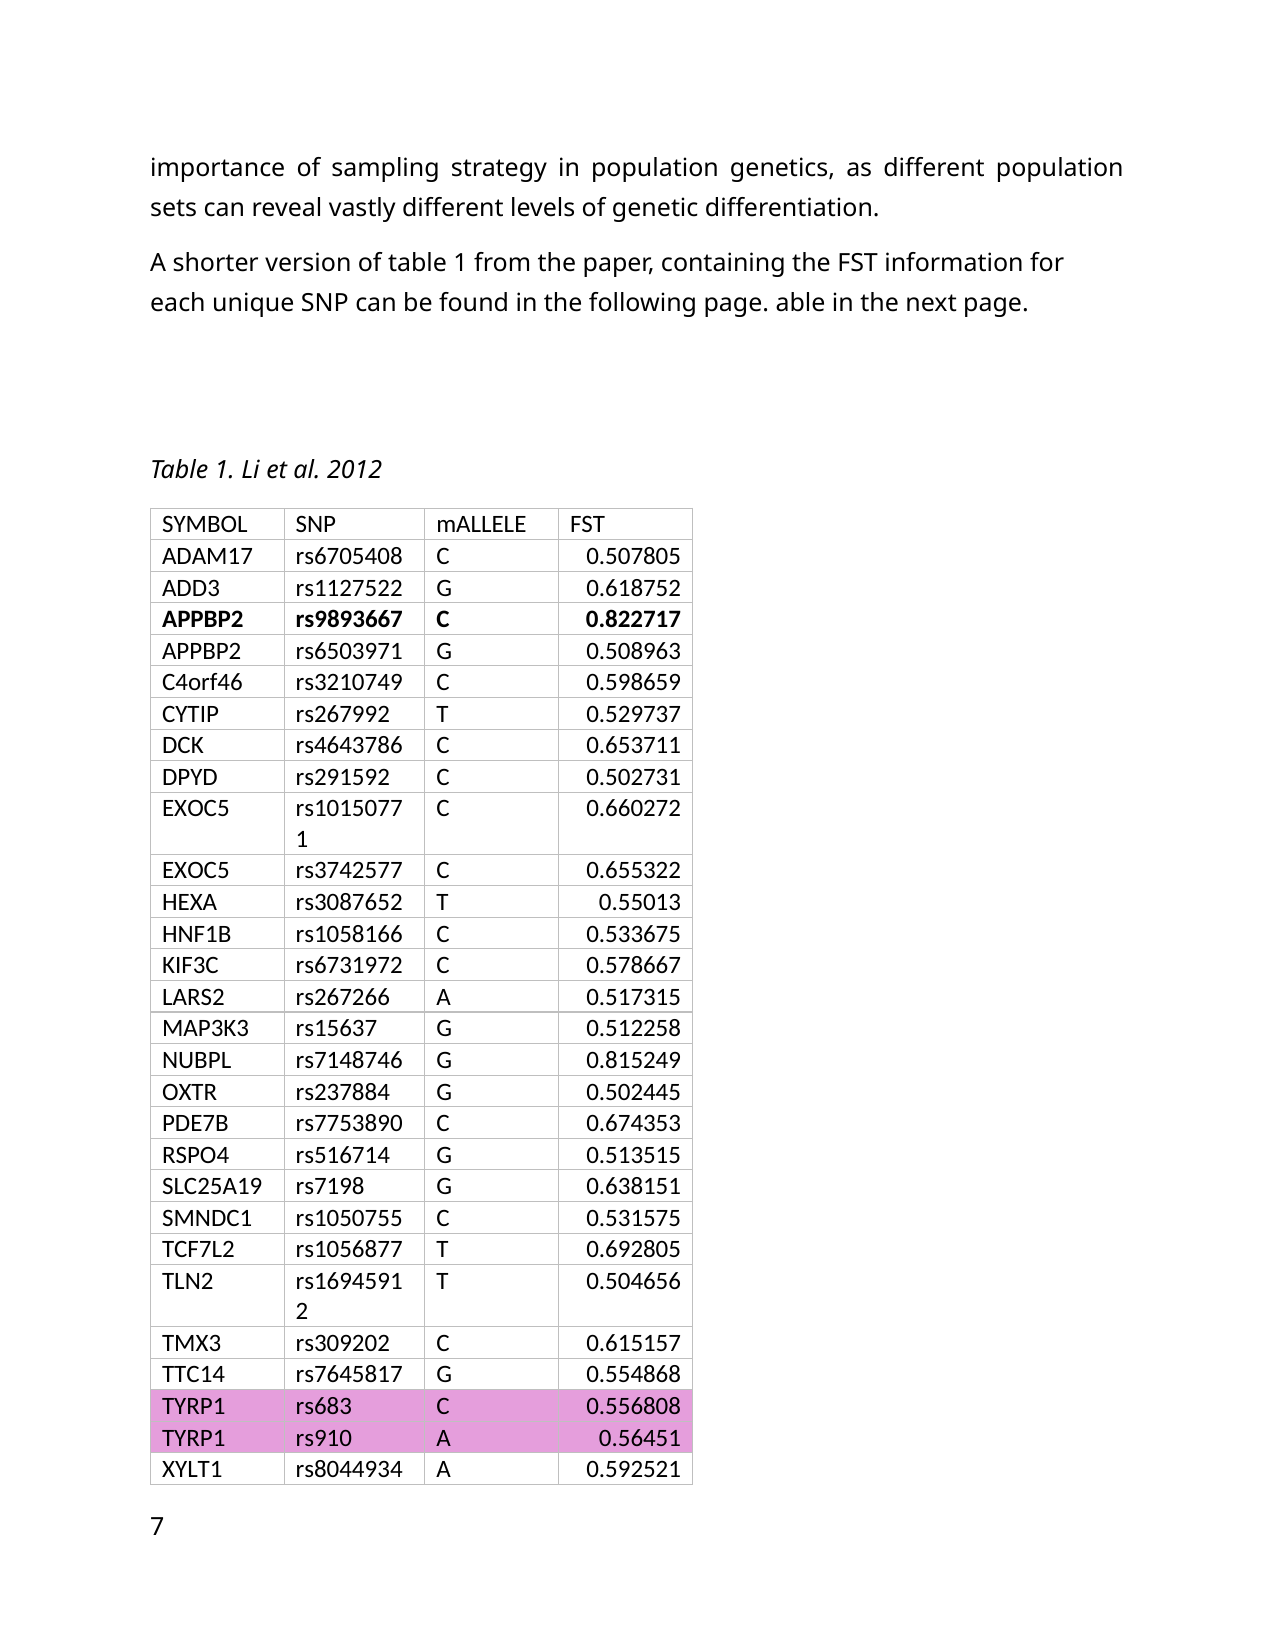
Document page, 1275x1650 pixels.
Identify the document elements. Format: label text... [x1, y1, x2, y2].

table_cell A [425, 1453, 558, 1484]
table_cell rs6705408 [285, 540, 424, 571]
table_cell TLN2 [151, 1265, 284, 1326]
text A shorter version of table 1 from the paper, containing the FST information for each unique SNP can be found in the following page. able in the next page. [150, 245, 1125, 318]
table_cell rs267266 [285, 981, 424, 1011]
table_cell 0.517315 [559, 981, 692, 1011]
table_cell rs1058166 [285, 918, 424, 948]
table_cell TYRP1 [151, 1390, 284, 1421]
table_cell rs910 [285, 1422, 424, 1452]
table_cell rs3087652 [285, 886, 424, 917]
table_cell G [425, 1359, 558, 1389]
table_cell 0.507805 [559, 540, 692, 571]
table_cell 0.598659 [559, 666, 692, 697]
table_cell rs4643786 [285, 730, 424, 760]
table_cell rs7148746 [285, 1044, 424, 1074]
table_cell 0.578667 [559, 949, 692, 980]
table_cell G [425, 1170, 558, 1201]
table_cell rs3210749 [285, 666, 424, 697]
table_cell C [425, 761, 558, 792]
table_cell NUBPL [151, 1044, 284, 1074]
table_cell 0.615157 [559, 1327, 692, 1358]
table_cell T [425, 1265, 558, 1326]
table_cell rs1127522 [285, 572, 424, 602]
table_cell C [425, 1327, 558, 1358]
table_cell G [425, 1013, 558, 1043]
table_cell TYRP1 [151, 1422, 284, 1452]
table_cell T [425, 1234, 558, 1264]
table_cell 0.513515 [559, 1139, 692, 1169]
table_cell 0.56451 [559, 1422, 692, 1452]
table_cell rs7645817 [285, 1359, 424, 1389]
table_cell 0.554868 [559, 1359, 692, 1389]
table_cell G [425, 1139, 558, 1169]
table_cell rs16945912 [285, 1265, 424, 1326]
table_cell C [425, 1202, 558, 1232]
table_cell PDE7B [151, 1107, 284, 1138]
table_cell A [425, 981, 558, 1011]
table_cell 0.638151 [559, 1170, 692, 1201]
table_cell rs10150771 [285, 793, 424, 854]
table_header FST [559, 509, 692, 539]
table_header SYMBOL [151, 509, 284, 539]
table_cell rs1056877 [285, 1234, 424, 1264]
table_cell EXOC5 [151, 793, 284, 854]
table_cell rs7198 [285, 1170, 424, 1201]
table_cell MAP3K3 [151, 1013, 284, 1043]
table_cell rs516714 [285, 1139, 424, 1169]
table_cell G [425, 572, 558, 602]
table_cell 0.502731 [559, 761, 692, 792]
table_cell XYLT1 [151, 1453, 284, 1484]
table_cell ADAM17 [151, 540, 284, 571]
table_cell 0.533675 [559, 918, 692, 948]
table_cell 0.531575 [559, 1202, 692, 1232]
table_cell A [425, 1422, 558, 1452]
table_cell APPBP2 [151, 635, 284, 665]
table_cell OXTR [151, 1076, 284, 1106]
table_header mALLELE [425, 509, 558, 539]
table_cell G [425, 1076, 558, 1106]
table_cell KIF3C [151, 949, 284, 980]
table_cell T [425, 886, 558, 917]
table_cell G [425, 635, 558, 665]
table_cell 0.655322 [559, 855, 692, 885]
table_cell CYTIP [151, 698, 284, 728]
table_cell 0.618752 [559, 572, 692, 602]
table_cell C4orf46 [151, 666, 284, 697]
table_cell T [425, 698, 558, 728]
table_cell 0.660272 [559, 793, 692, 854]
table_cell rs683 [285, 1390, 424, 1421]
table_cell rs309202 [285, 1327, 424, 1358]
table_cell C [425, 603, 558, 634]
table_cell DCK [151, 730, 284, 760]
table_cell TCF7L2 [151, 1234, 284, 1264]
table_cell C [425, 540, 558, 571]
table_cell SLC25A19 [151, 1170, 284, 1201]
table_cell rs15637 [285, 1013, 424, 1043]
table_cell rs291592 [285, 761, 424, 792]
table_cell 0.55013 [559, 886, 692, 917]
table_cell EXOC5 [151, 855, 284, 885]
table_cell C [425, 949, 558, 980]
table_cell 0.653711 [559, 730, 692, 760]
table_cell C [425, 1107, 558, 1138]
table_cell 0.529737 [559, 698, 692, 728]
table_cell 0.502445 [559, 1076, 692, 1106]
table_cell C [425, 918, 558, 948]
table_cell C [425, 855, 558, 885]
table_cell G [425, 1044, 558, 1074]
table_cell LARS2 [151, 981, 284, 1011]
table_cell C [425, 1390, 558, 1421]
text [150, 150, 1125, 223]
table_cell C [425, 730, 558, 760]
table_cell TMX3 [151, 1327, 284, 1358]
table_cell rs237884 [285, 1076, 424, 1106]
table_cell C [425, 666, 558, 697]
table_cell rs267992 [285, 698, 424, 728]
table_cell 0.556808 [559, 1390, 692, 1421]
table_cell rs6731972 [285, 949, 424, 980]
table_cell RSPO4 [151, 1139, 284, 1169]
table_cell 0.692805 [559, 1234, 692, 1264]
text Table 1. Li et al. 2012 [150, 452, 1125, 486]
table_cell rs7753890 [285, 1107, 424, 1138]
table_cell 0.512258 [559, 1013, 692, 1043]
table_cell rs9893667 [285, 603, 424, 634]
table_cell ADD3 [151, 572, 284, 602]
table_cell DPYD [151, 761, 284, 792]
table_cell APPBP2 [151, 603, 284, 634]
table_cell 0.815249 [559, 1044, 692, 1074]
table_cell rs6503971 [285, 635, 424, 665]
table_cell SMNDC1 [151, 1202, 284, 1232]
table_cell 0.822717 [559, 603, 692, 634]
table_cell rs3742577 [285, 855, 424, 885]
table_cell 0.508963 [559, 635, 692, 665]
table_cell rs8044934 [285, 1453, 424, 1484]
table_header SNP [285, 509, 424, 539]
table_cell TTC14 [151, 1359, 284, 1389]
table_cell 0.504656 [559, 1265, 692, 1326]
table_cell 0.592521 [559, 1453, 692, 1484]
table_cell C [425, 793, 558, 854]
table_cell HEXA [151, 886, 284, 917]
table_cell 0.674353 [559, 1107, 692, 1138]
table_cell rs1050755 [285, 1202, 424, 1232]
table_cell HNF1B [151, 918, 284, 948]
